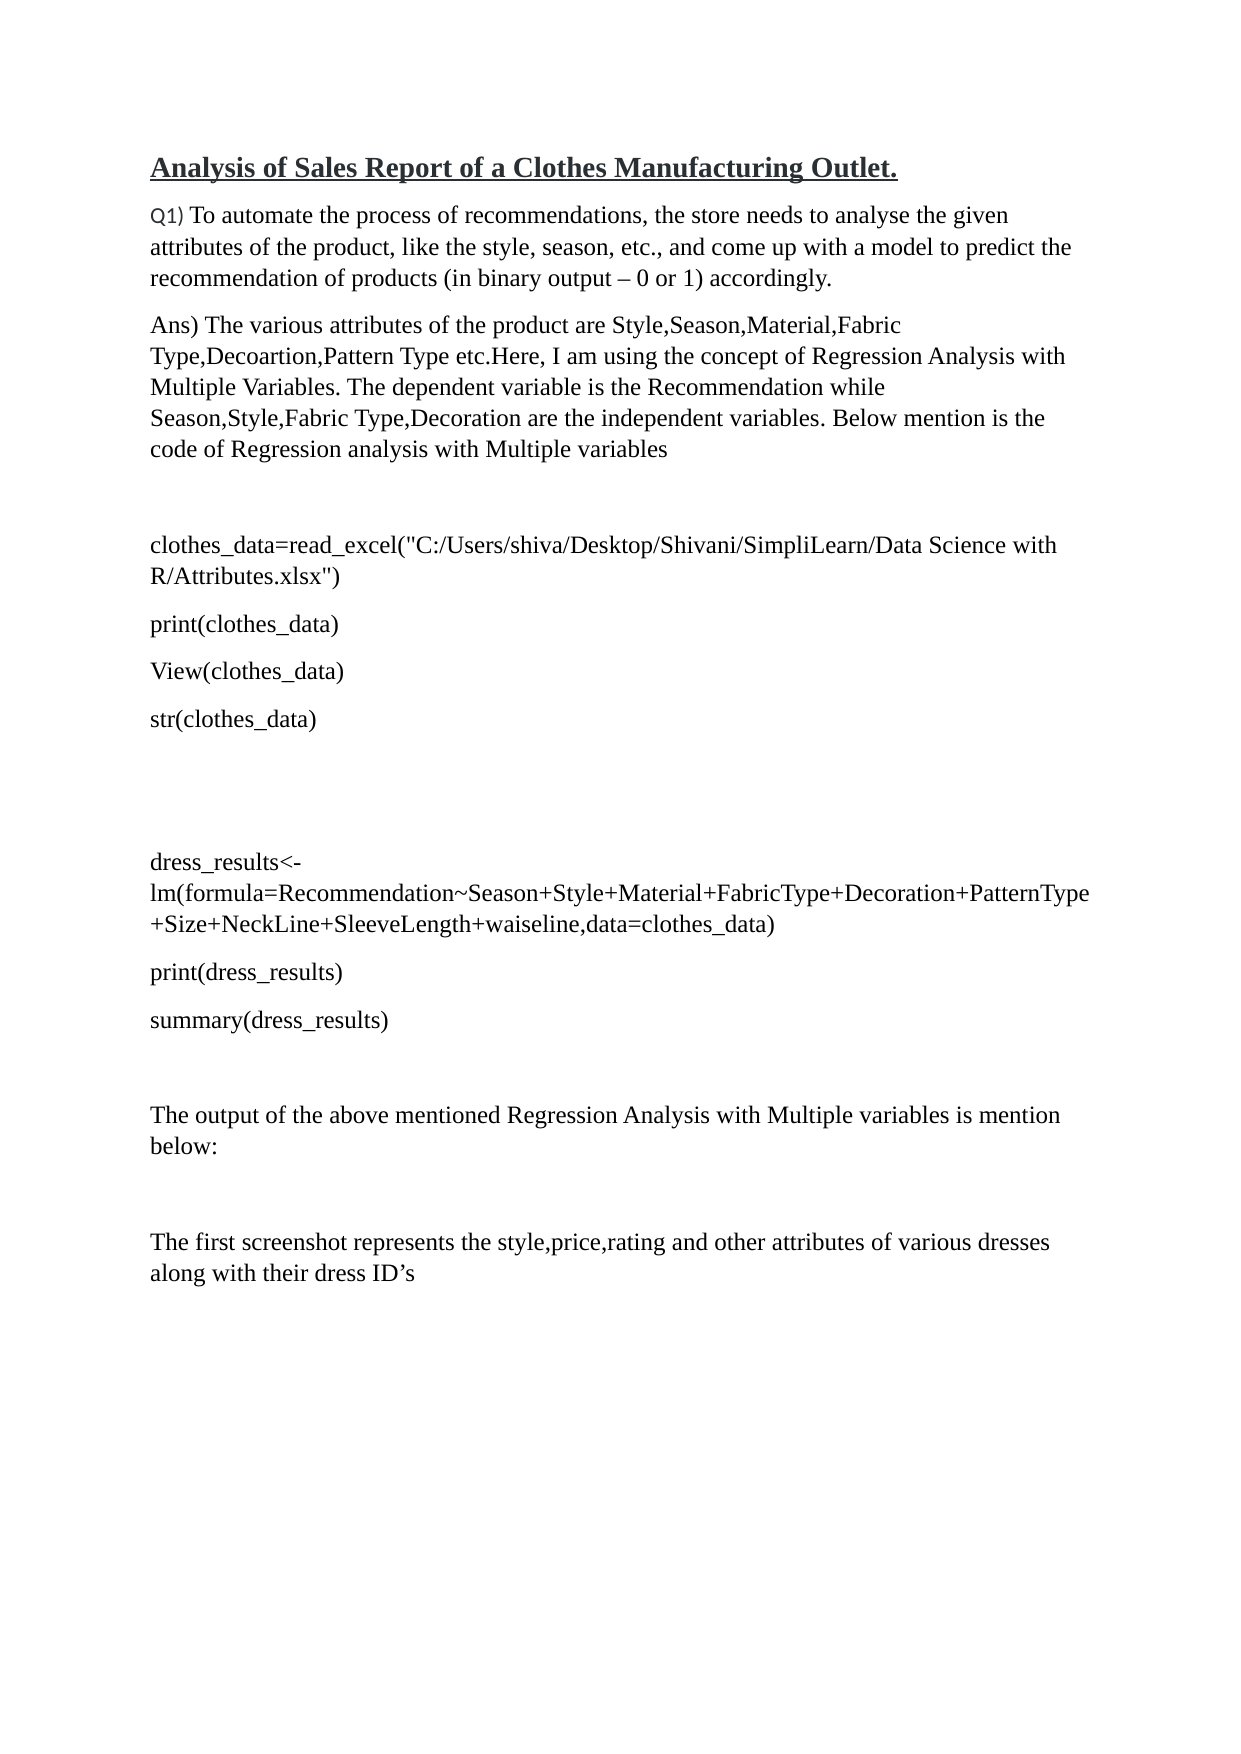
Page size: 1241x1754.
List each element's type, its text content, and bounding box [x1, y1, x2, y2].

text The first screenshot represents the style,price,rating and other attributes of various dresses along with their dress ID’s [150, 1227, 1090, 1286]
text summary(dress_results) [150, 1005, 1090, 1033]
text dress_results<-lm(formula=Recommendation~Season+Style+Material+FabricType+Decoration+PatternType+Size+NeckLine+SleeveLength+waiseline,data=clothes_data) [150, 847, 1090, 938]
text print(dress_results) [150, 957, 1090, 986]
text Analysis of Sales Report of a Clothes Manufacturing Outlet. [150, 150, 1090, 183]
text View(clothes_data) [150, 656, 1090, 685]
text clothes_data=read_excel("C:/Users/shiva/Desktop/Shivani/SimpliLearn/Data Science with R/Attributes.xlsx") [150, 530, 1090, 590]
text Ans) The various attributes of the product are Style,Season,Material,Fabric Type,Decoartion,Pattern Type etc.Here, I am using the concept of Regression Analysis with Multiple Variables. The dependent variable is the Recommendation while Season,Style,Fabric Type,Decoration are the independent variables. Below mention is the code of Regression analysis with Multiple variables [150, 310, 1090, 463]
text The output of the above mentioned Regression Analysis with Multiple variables is mention below: [150, 1100, 1090, 1160]
text str(clothes_data) [150, 704, 1090, 733]
text Q1) To automate the process of recommendations, the store needs to analyse the given attributes of the product, like the style, season, etc., and come up with a model to predict the recommendation of products (in binary output – 0 or 1) accordingly. [150, 200, 1090, 291]
text print(clothes_data) [150, 609, 1090, 637]
